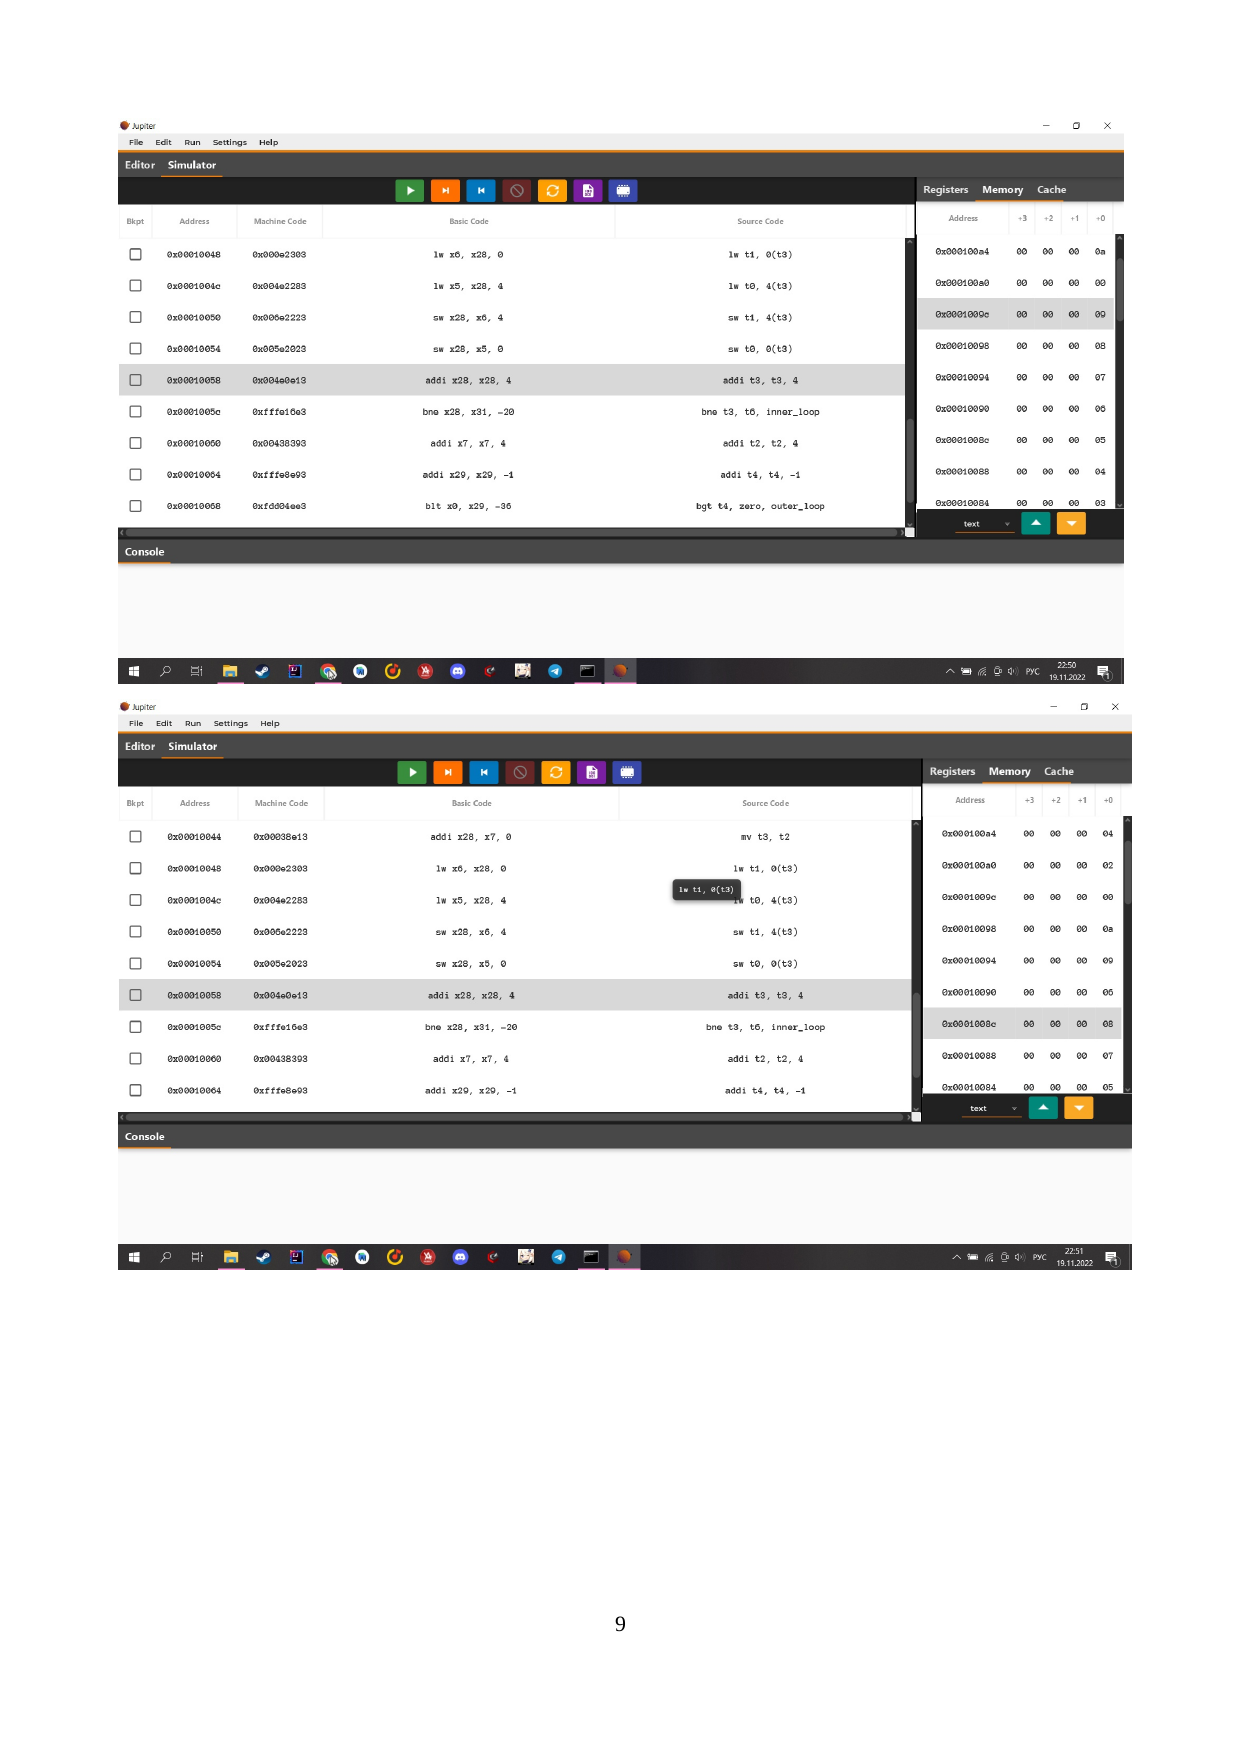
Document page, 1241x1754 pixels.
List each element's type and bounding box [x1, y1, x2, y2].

picture [118, 118, 1124, 684]
picture [118, 699, 1132, 1270]
